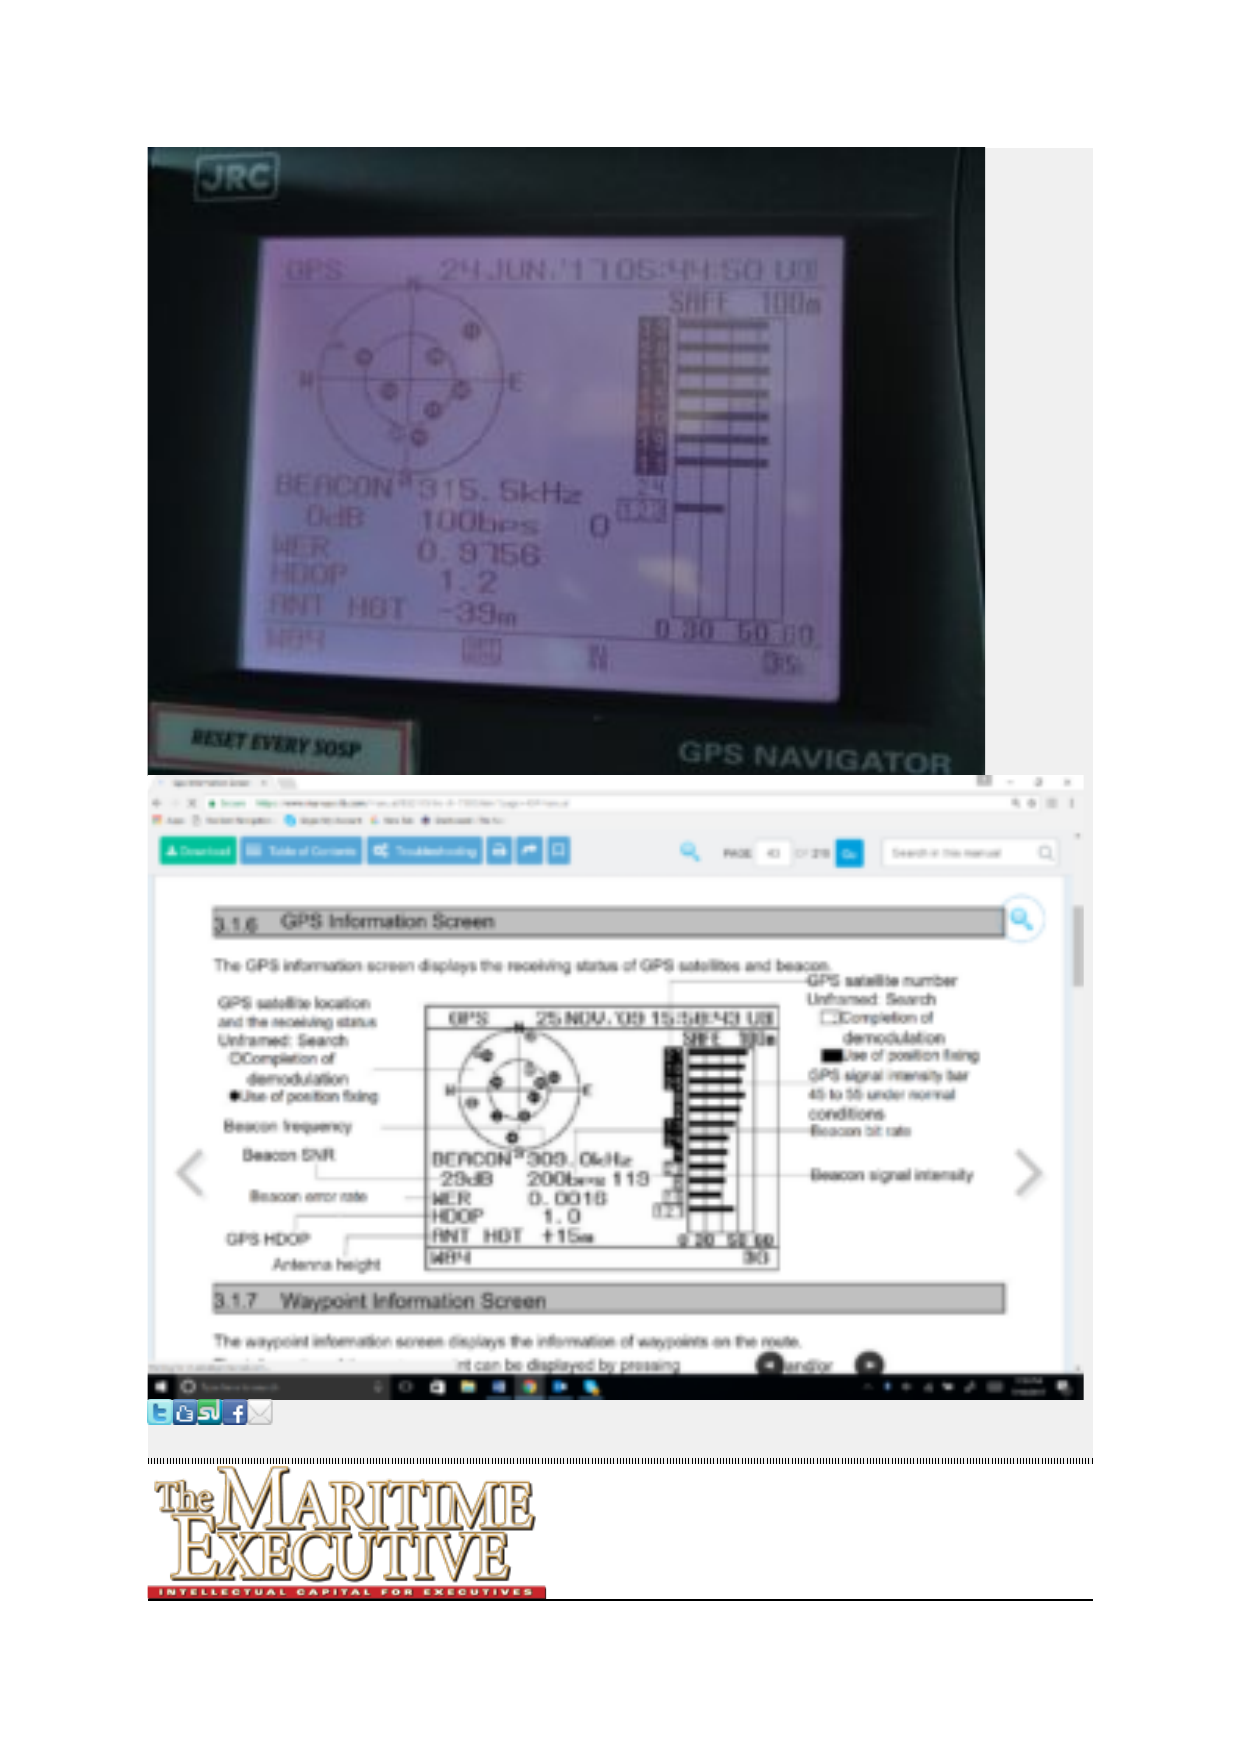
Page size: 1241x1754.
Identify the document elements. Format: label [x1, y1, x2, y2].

picture [147, 1463, 547, 1600]
picture [147, 147, 1084, 1425]
